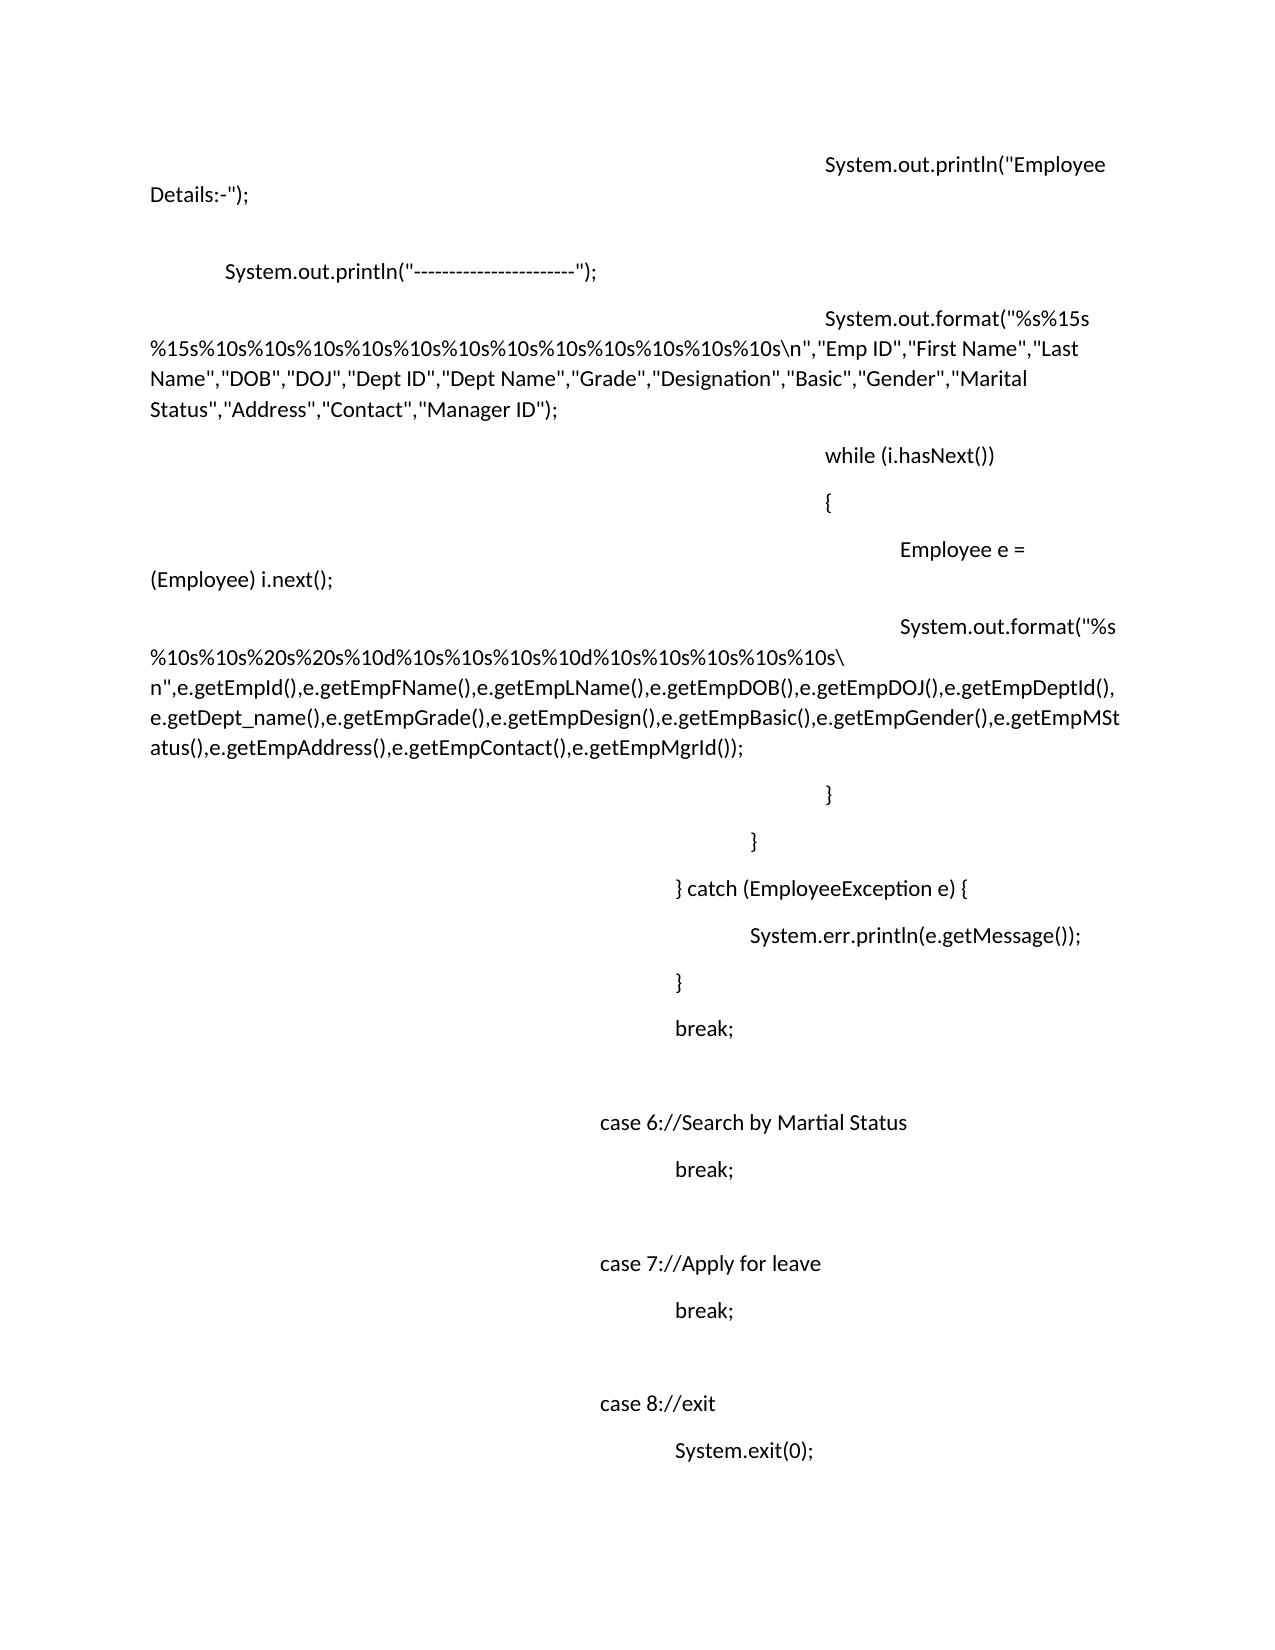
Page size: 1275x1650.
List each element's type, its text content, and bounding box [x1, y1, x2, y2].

text break; [150, 1296, 1125, 1324]
text case 7://Apply for leave [150, 1249, 1125, 1277]
text System.err.println(e.getMessage()); [150, 921, 1125, 949]
text } [150, 827, 1125, 855]
text System.exit(0); [150, 1436, 1125, 1464]
text break; [150, 1155, 1125, 1183]
text { [150, 488, 1125, 517]
text case 6://Search by Martial Status [150, 1108, 1125, 1136]
text System.out.println("-----------------------"); [150, 227, 1125, 285]
text break; [150, 1014, 1125, 1043]
text System.out.format("%s%15s%15s%10s%10s%10s%10s%10s%10s%10s%10s%10s%10s%10s%10s\n","Emp ID","First Name","Last Name","DOB","DOJ","Dept ID","Dept Name","Grade","Designation","Basic","Gender","Marital Status","Address","Contact","Manager ID"); [150, 304, 1125, 423]
text System.out.format("%s%10s%10s%20s%20s%10d%10s%10s%10s%10d%10s%10s%10s%10s%10s\n",e.getEmpId(),e.getEmpFName(),e.getEmpLName(),e.getEmpDOB(),e.getEmpDOJ(),e.getEmpDeptId(),e.getDept_name(),e.getEmpGrade(),e.getEmpDesign(),e.getEmpBasic(),e.getEmpGender(),e.getEmpMStatus(),e.getEmpAddress(),e.getEmpContact(),e.getEmpMgrId()); [150, 612, 1125, 761]
text System.out.println("Employee Details:-"); [150, 150, 1125, 208]
text Employee e = (Employee) i.next(); [150, 535, 1125, 594]
text } [150, 968, 1125, 996]
text } catch (EmployeeException e) { [150, 874, 1125, 902]
text case 8://exit [150, 1389, 1125, 1418]
text } [150, 780, 1125, 808]
text while (i.hasNext()) [150, 442, 1125, 470]
